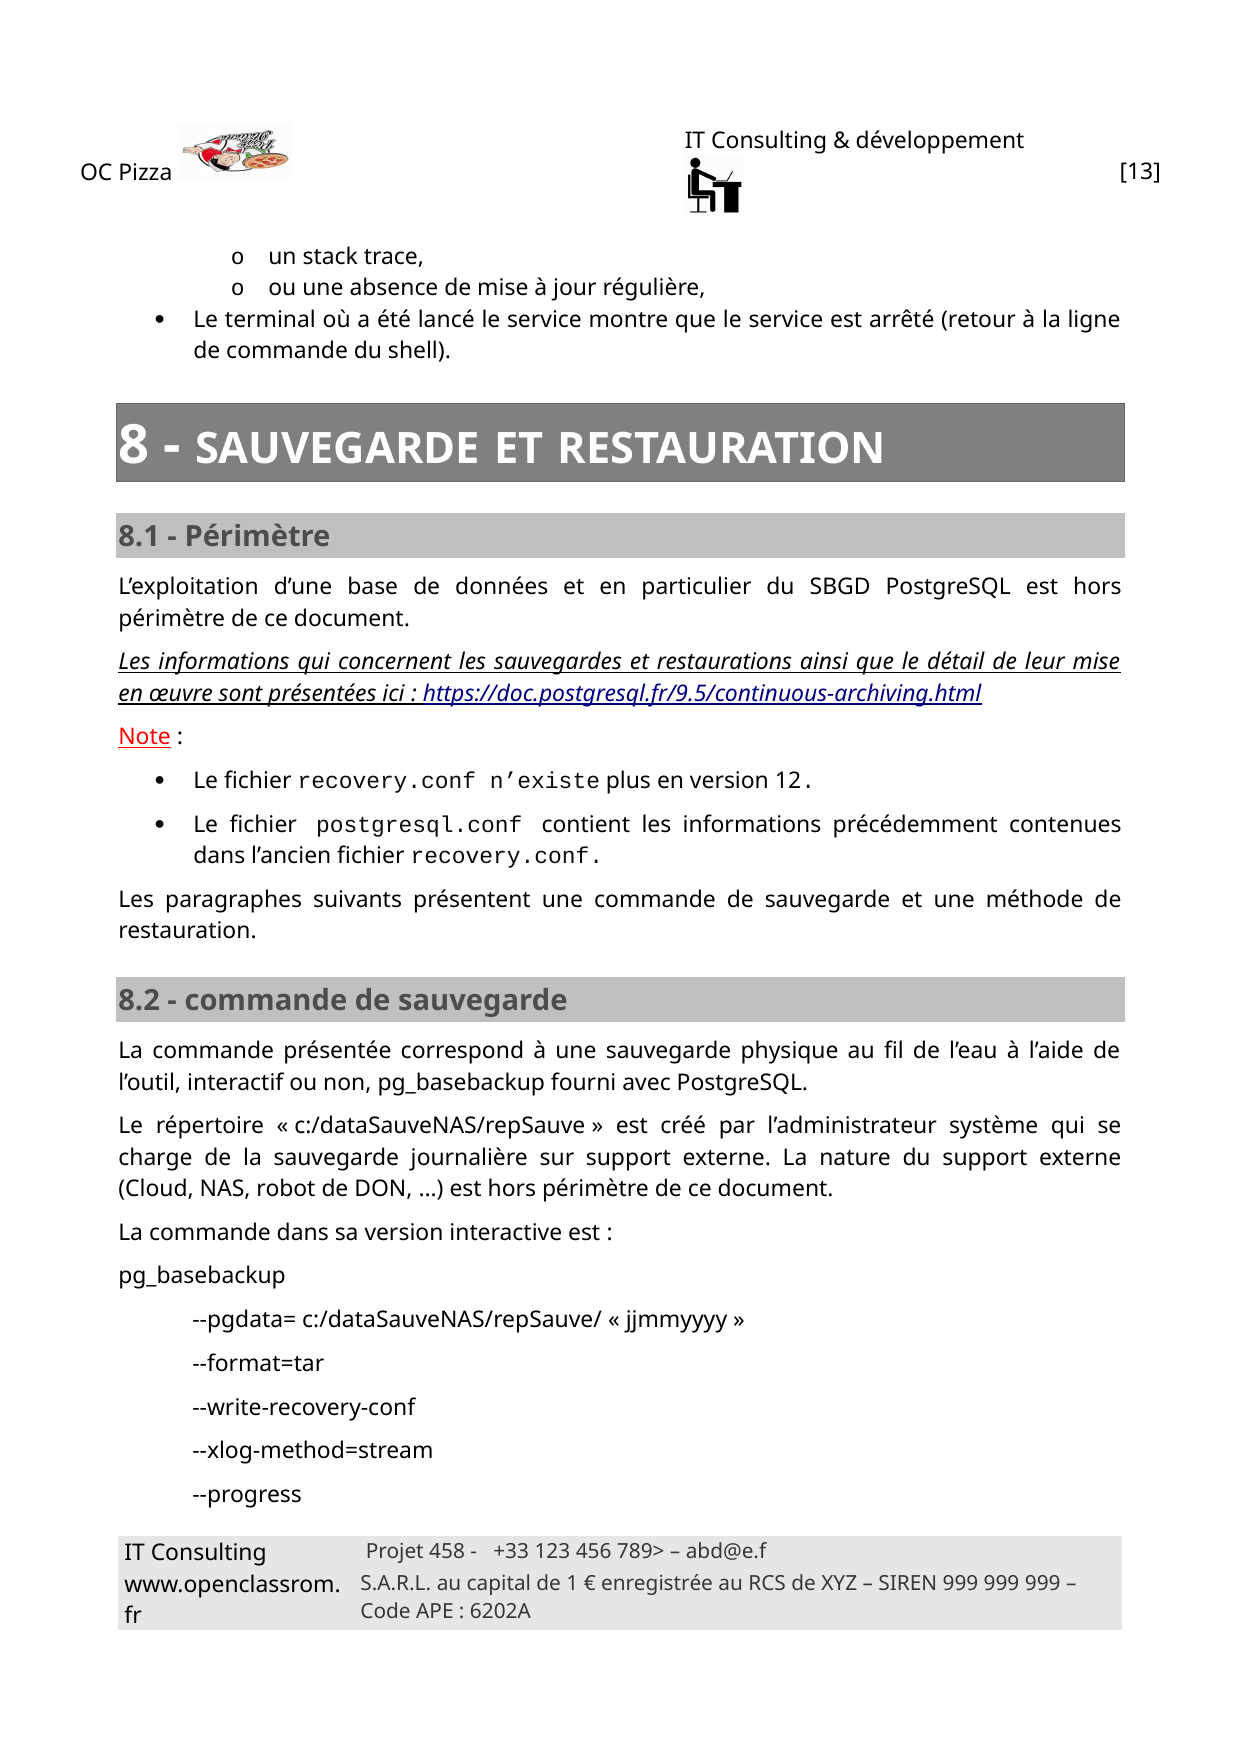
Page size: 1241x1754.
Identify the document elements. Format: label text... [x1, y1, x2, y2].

subtitle commande de sauvegarde [117, 978, 1124, 1021]
text --xlog-method=stream [118, 1434, 1122, 1465]
text Le répertoire « c:/dataSauveNAS/repSauve » est créé par l’administrateur système qui se charge de la sauvegarde journalière sur support externe. La nature du support externe (Cloud, NAS, robot de DON, …) est hors périmètre de ce document. [118, 1109, 1122, 1203]
list Le terminal où a été lancé le service montre que le service est arrêté (retour à la ligne de commande du shell). [156, 303, 1122, 365]
list ou une absence de mise à jour régulière, [231, 271, 1122, 303]
text --progress [118, 1478, 1122, 1509]
text --format=tar [118, 1347, 1122, 1378]
text La commande dans sa version interactive est : [118, 1215, 1122, 1247]
subtitle sauvegarde et restauration [117, 404, 1124, 481]
list Le fichier postgresql.conf contient les informations précédemment contenues dans l’ancien fichier recovery.conf. [156, 808, 1122, 871]
text --write-recovery-conf [118, 1390, 1122, 1422]
text Les informations qui concernent les sauvegardes et restaurations ainsi que le détail de leur mise en œuvre sont présentées ici : https://doc.postgresql.fr/9.5/continuous-archiving.html [118, 645, 1122, 708]
picture [684, 155, 745, 215]
text La commande présentée correspond à une sauvegarde physique au fil de l’eau à l’aide de l’outil, interactif ou non, pg_basebackup fourni avec PostgreSQL. [118, 1034, 1122, 1097]
text pg_basebackup [118, 1259, 1122, 1290]
subtitle Périmètre [117, 514, 1124, 557]
text Les paragraphes suivants présentent une commande de sauvegarde et une méthode de restauration. [118, 883, 1122, 946]
text L’exploitation d’une base de données et en particulier du SBGD PostgreSQL est hors périmètre de ce document. [118, 570, 1122, 633]
list Le fichier recovery.conf n’existe plus en version 12. [156, 764, 1122, 795]
list un stack trace, [231, 240, 1122, 271]
picture [179, 124, 292, 180]
text --pgdata= c:/dataSauveNAS/repSauve/ « jjmmyyyy » [118, 1303, 1122, 1334]
text Note : [118, 720, 1122, 751]
